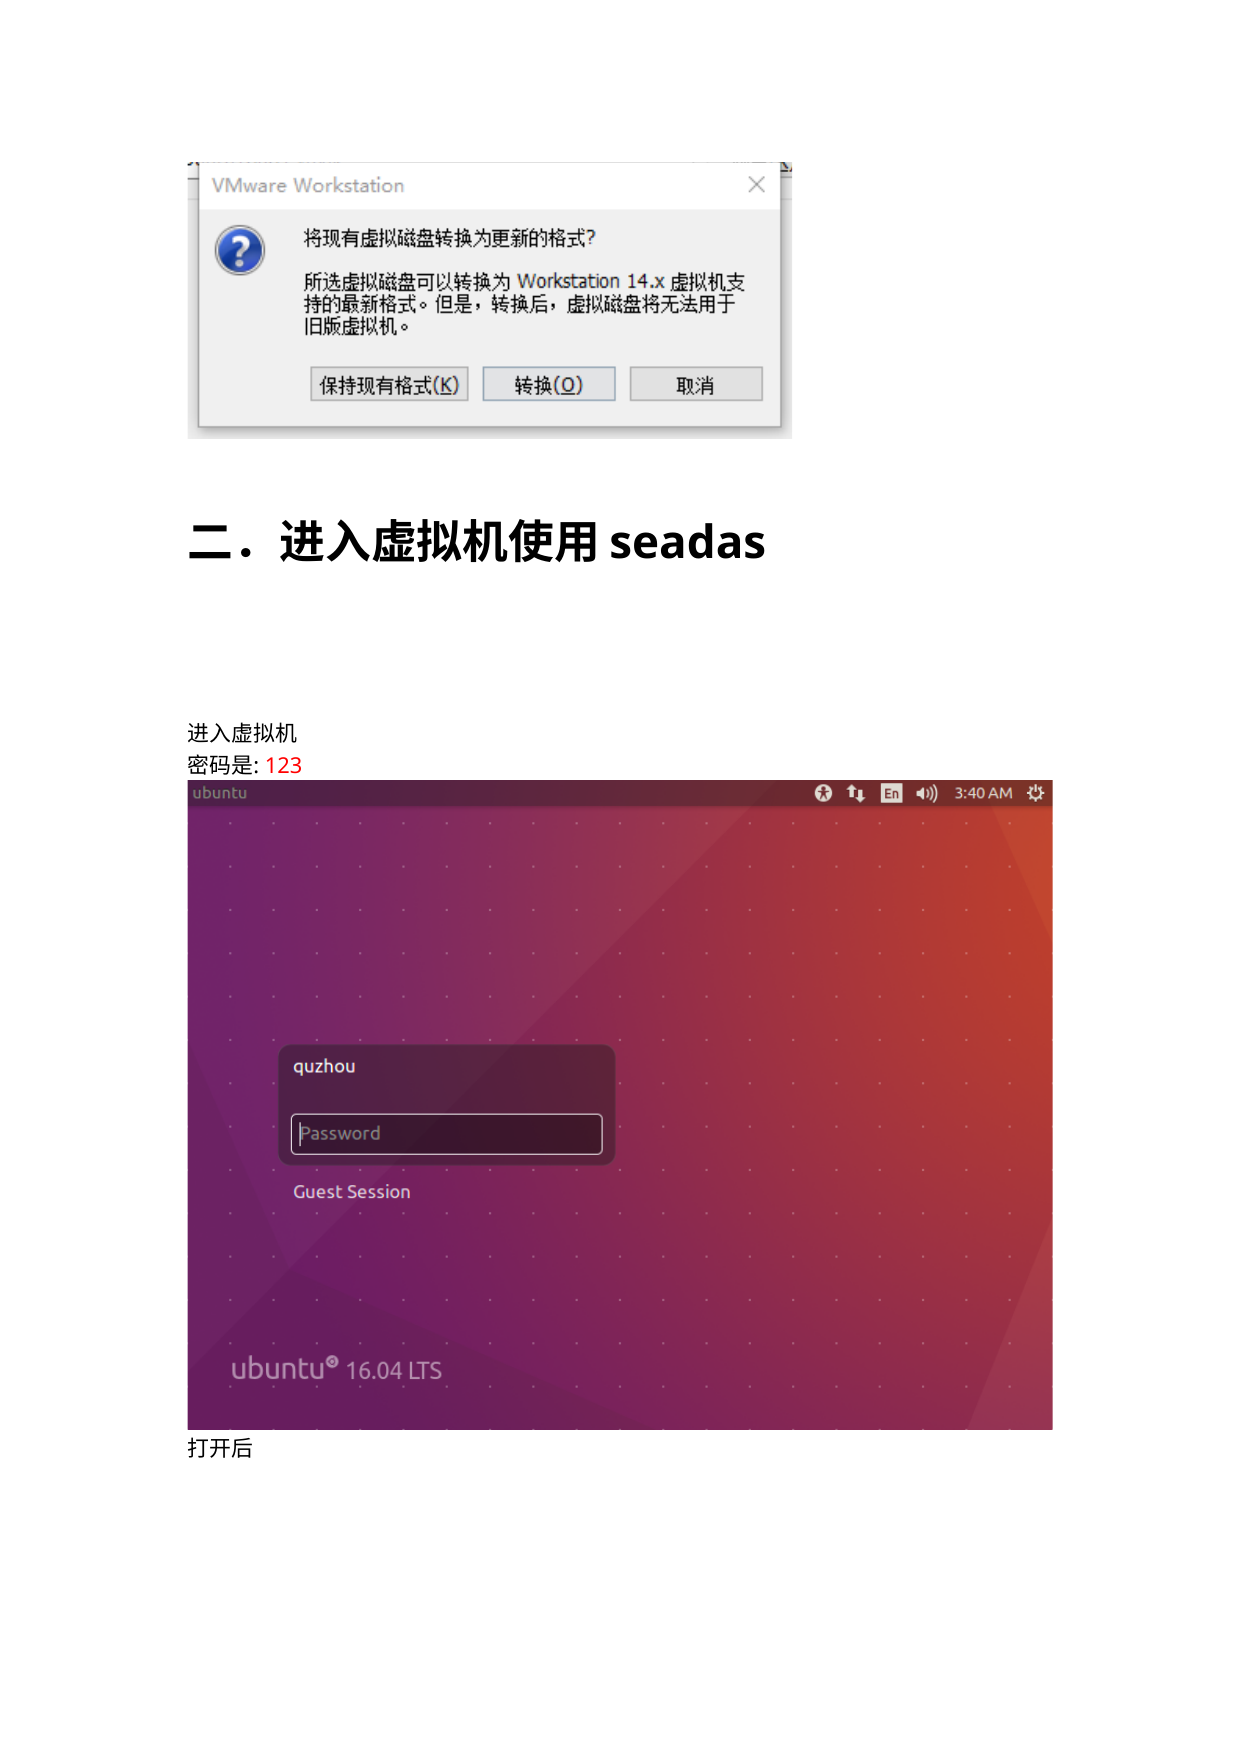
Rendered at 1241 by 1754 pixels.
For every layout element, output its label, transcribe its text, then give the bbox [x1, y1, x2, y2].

picture [187, 780, 1053, 1430]
subtitle 二．进入虚拟机使用seadas [187, 490, 1053, 587]
picture [187, 162, 793, 439]
text 密码是: 123 [187, 748, 1053, 780]
text 进入虚拟机 [187, 716, 1053, 748]
text 打开后 [187, 1431, 1053, 1463]
